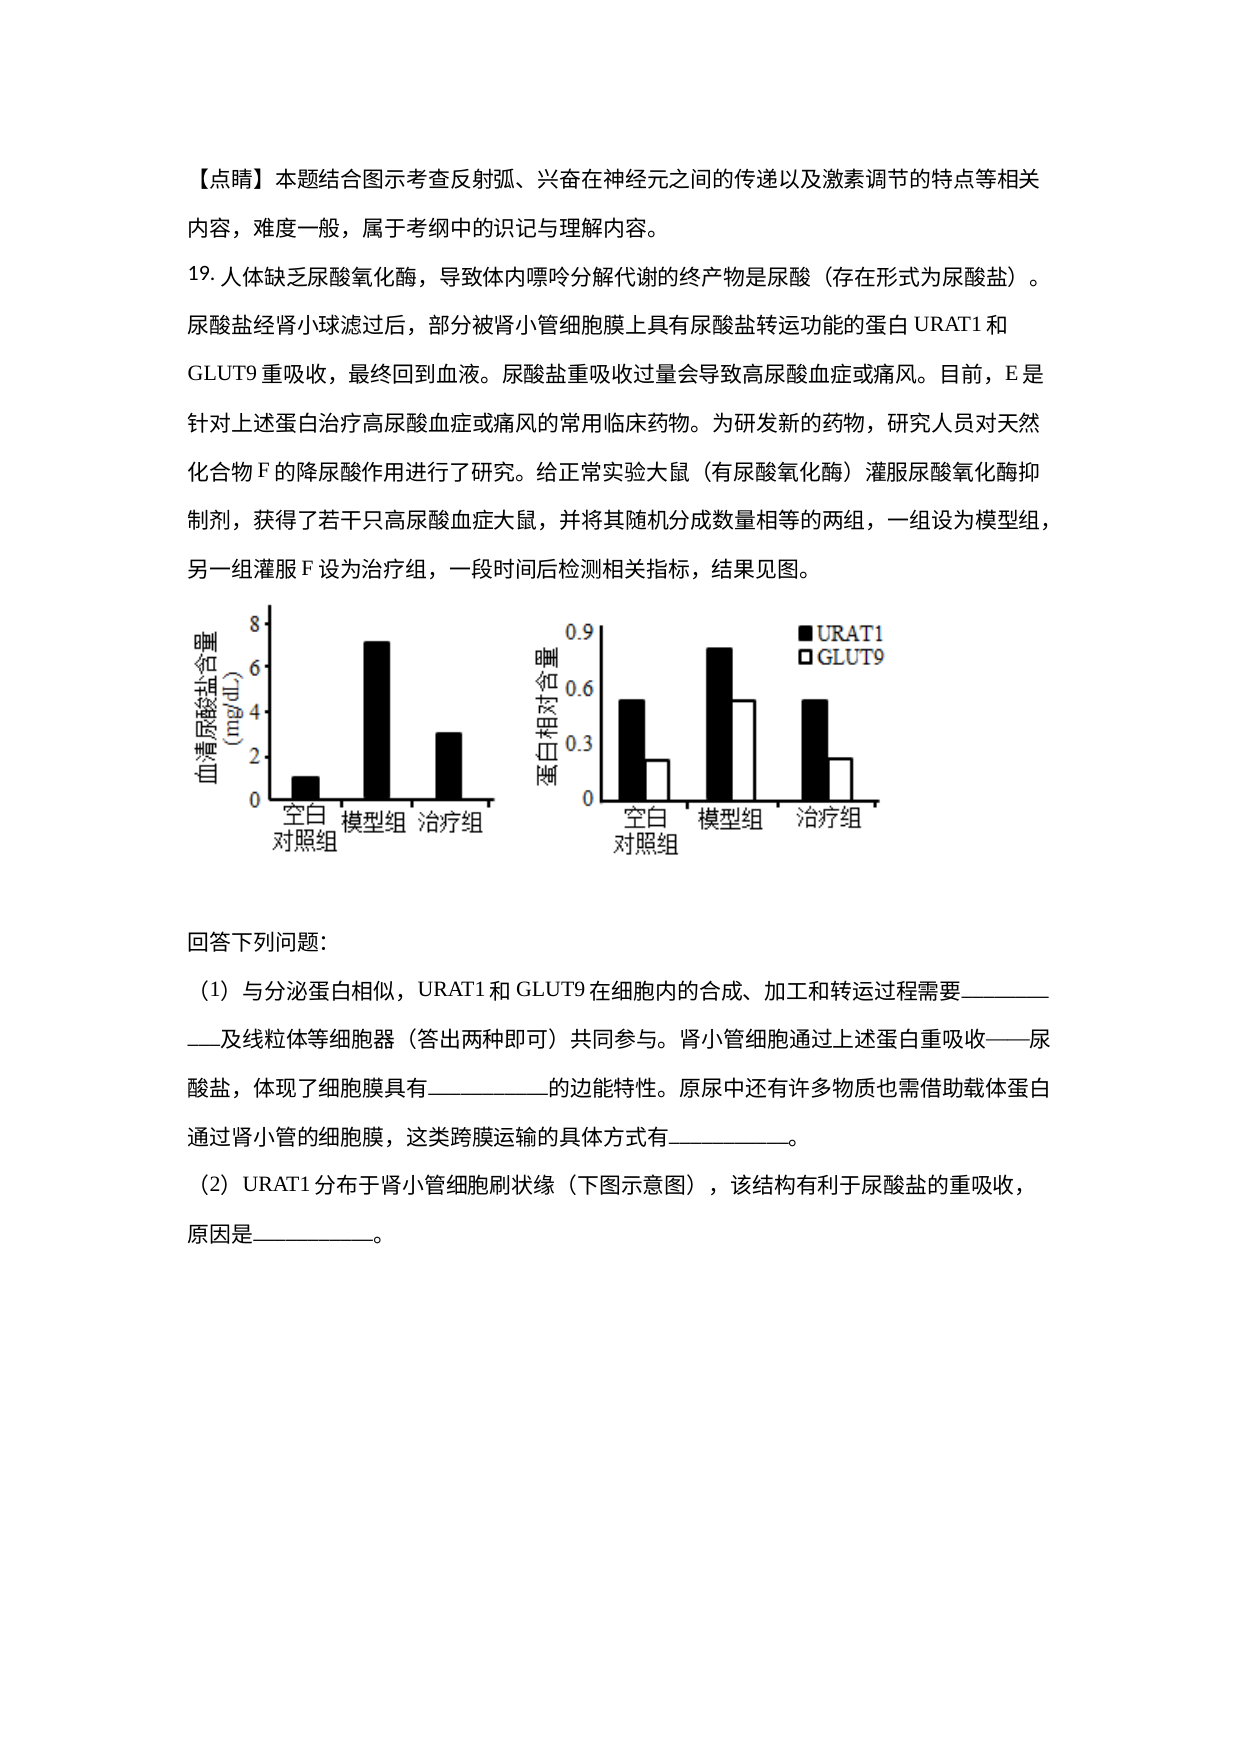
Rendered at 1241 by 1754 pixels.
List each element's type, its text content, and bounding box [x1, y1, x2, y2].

picture [187, 600, 891, 858]
text （2）URAT1分布于肾小管细胞刷状缘（下图示意图），该结构有利于尿酸盐的重吸收，原因是___________。 [187, 1168, 1053, 1249]
text 【点睛】本题结合图示考查反射弧、兴奋在神经元之间的传递以及激素调节的特点等相关内容，难度一般，属于考纲中的识记与理解内容。 [187, 162, 1053, 243]
text 回答下列问题： [187, 925, 1053, 957]
text （1）与分泌蛋白相似，URAT1和GLUT9在细胞内的合成、加工和转运过程需要___________及线粒体等细胞器（答出两种即可）共同参与。肾小管细胞通过上述蛋白重吸收——尿酸盐，体现了细胞膜具有___________的边能特性。原尿中还有许多物质也需借助载体蛋白通过肾小管的细胞膜，这类跨膜运输的具体方式有___________。 [187, 973, 1053, 1152]
text 19. 人体缺乏尿酸氧化酶，导致体内嘌呤分解代谢的终产物是尿酸（存在形式为尿酸盐）。尿酸盐经肾小球滤过后，部分被肾小管细胞膜上具有尿酸盐转运功能的蛋白URAT1和GLUT9重吸收，最终回到血液。尿酸盐重吸收过量会导致高尿酸血症或痛风。目前，E是针对上述蛋白治疗高尿酸血症或痛风的常用临床药物。为研发新的药物，研究人员对天然化合物F的降尿酸作用进行了研究。给正常实验大鼠（有尿酸氧化酶）灌服尿酸氧化酶抑制剂，获得了若干只高尿酸血症大鼠，并将其随机分成数量相等的两组，一组设为模型组，另一组灌服F设为治疗组，一段时间后检测相关指标，结果见图。 [187, 259, 1053, 584]
